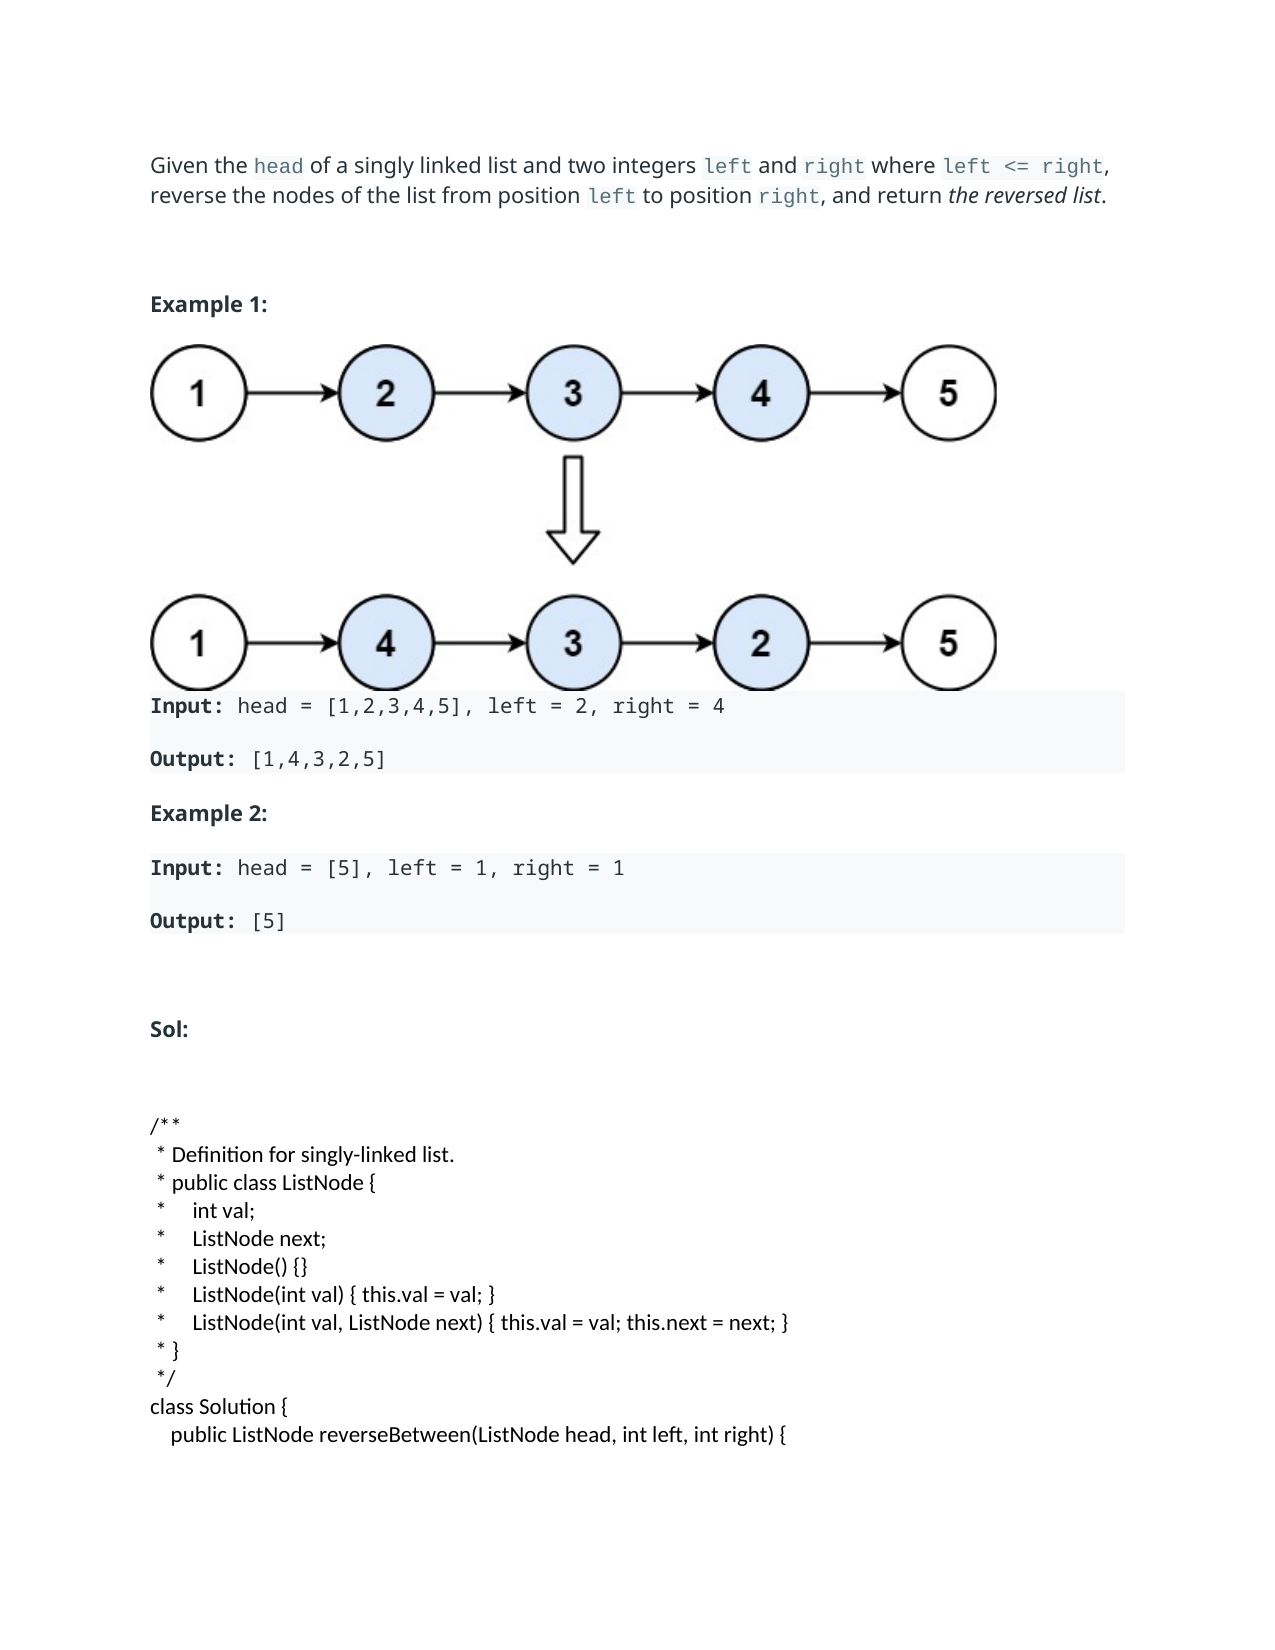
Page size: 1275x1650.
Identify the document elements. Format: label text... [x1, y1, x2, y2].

text Sol: [150, 1014, 1125, 1044]
text Output: [5] [150, 906, 1125, 934]
text * ListNode() {} [150, 1252, 1125, 1280]
text * ListNode next; [150, 1224, 1125, 1252]
text Input: head = [1,2,3,4,5], left = 2, right = 4 [150, 691, 1125, 719]
text * Definition for singly-linked list. [150, 1140, 1125, 1168]
text Example 1: [150, 289, 1125, 319]
text public ListNode reverseBetween(ListNode head, int left, int right) { [150, 1420, 1125, 1448]
text class Solution { [150, 1392, 1125, 1420]
text * ListNode(int val) { this.val = val; } [150, 1280, 1125, 1308]
text Given the head of a singly linked list and two integers left and right where left <= right, reverse the nodes of the list from position left to position right, and return the reversed list. [150, 150, 1125, 209]
text /** [150, 1112, 1125, 1140]
text * ListNode(int val, ListNode next) { this.val = val; this.next = next; } [150, 1308, 1125, 1336]
picture [150, 344, 997, 691]
text */ [150, 1364, 1125, 1392]
text * } [150, 1336, 1125, 1364]
text Example 2: [150, 798, 1125, 828]
text Output: [1,4,3,2,5] [150, 744, 1125, 773]
text * int val; [150, 1196, 1125, 1224]
text Input: head = [5], left = 1, right = 1 [150, 853, 1125, 881]
text * public class ListNode { [150, 1168, 1125, 1196]
